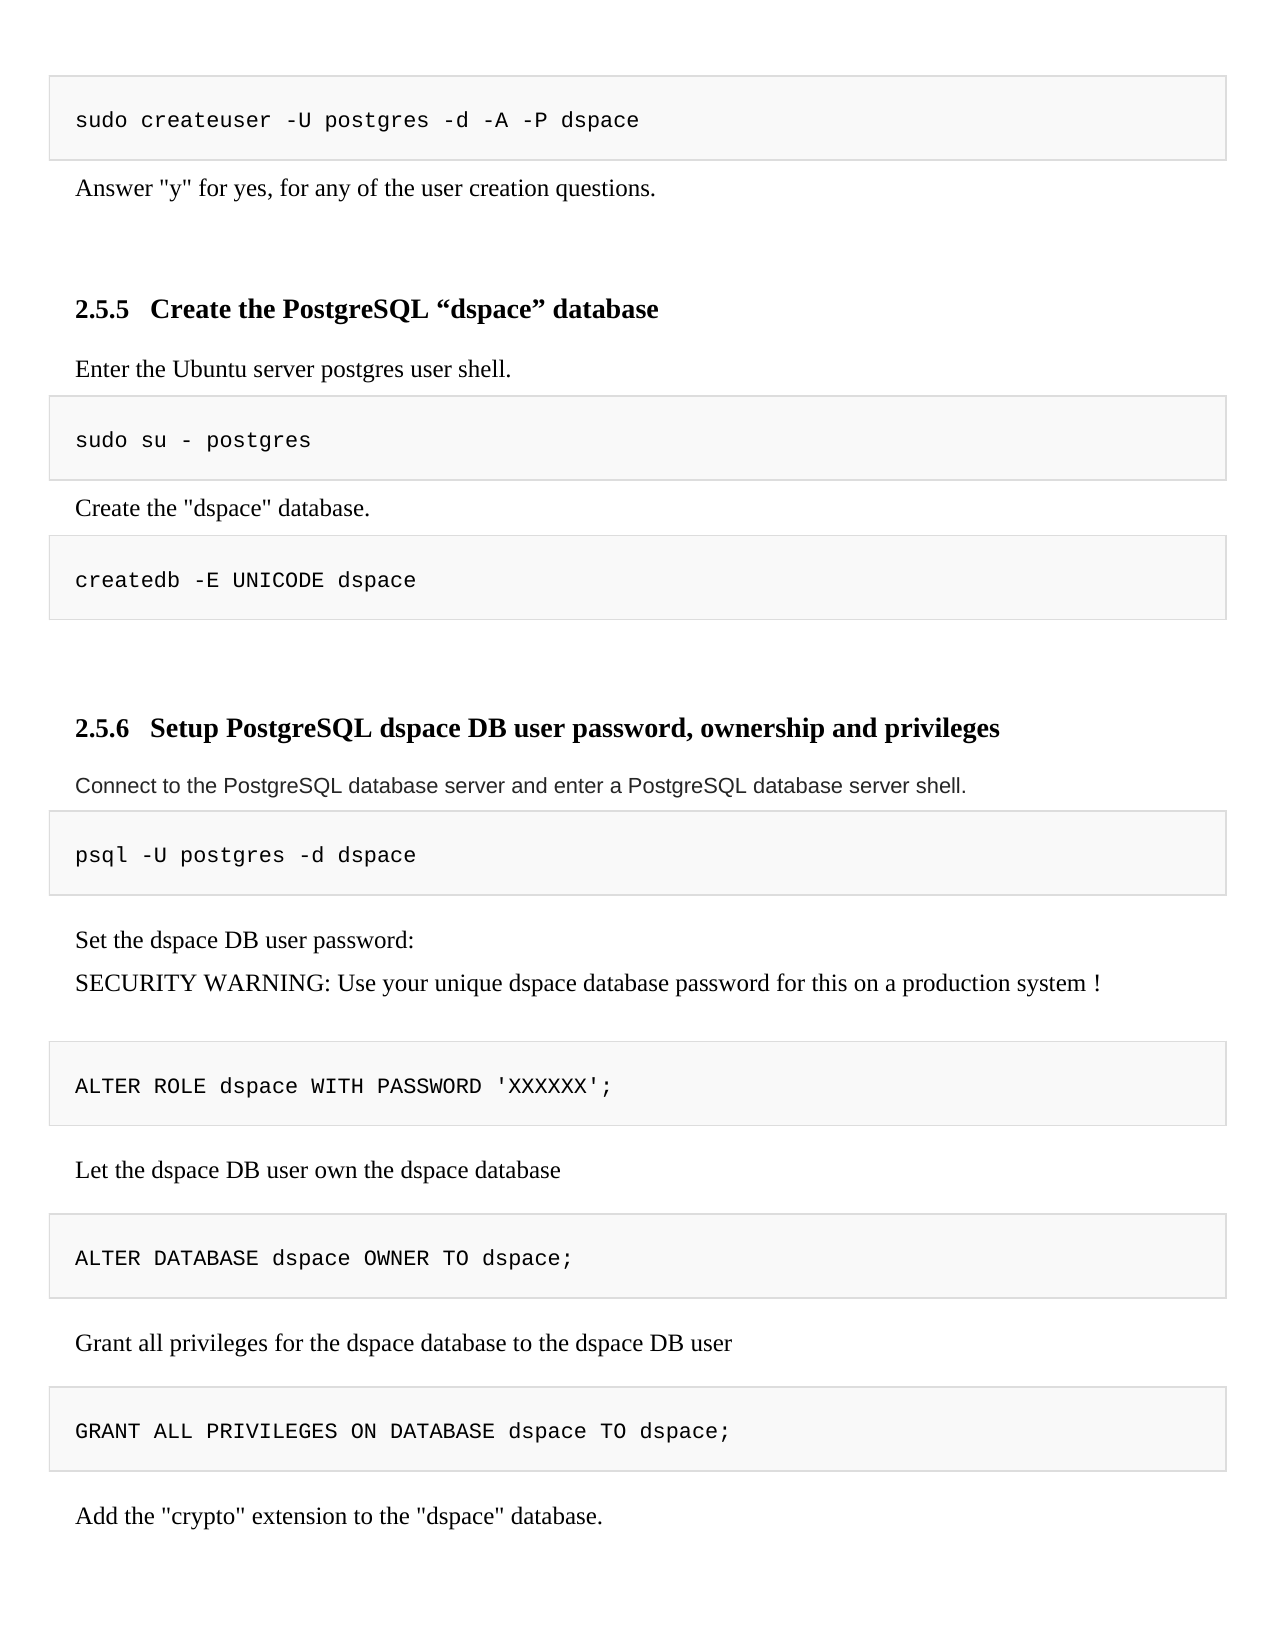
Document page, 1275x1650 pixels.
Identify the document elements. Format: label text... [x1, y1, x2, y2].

text createdb -E UNICODE dspace [50, 536, 1225, 619]
text ALTER ROLE dspace WITH PASSWORD 'XXXXXX'; [50, 1042, 1225, 1125]
subtitle Create the PostgreSQL “dspace” database [75, 293, 1200, 325]
text GRANT ALL PRIVILEGES ON DATABASE dspace TO dspace; [50, 1388, 1225, 1470]
subtitle Let the dspace DB user own the dspace database [75, 1155, 1200, 1184]
subtitle Setup PostgreSQL dspace DB user password, ownership and privileges [75, 711, 1200, 743]
subtitle Grant all privileges for the dspace database to the dspace DB user [75, 1328, 1200, 1357]
subtitle Add the "crypto" extension to the "dspace" database. [75, 1501, 1200, 1529]
text sudo su - postgres [50, 397, 1225, 479]
text psql -U postgres -d dspace [50, 812, 1225, 894]
text Enter the Ubuntu server postgres user shell. [75, 354, 1200, 383]
text Answer "y" for yes, for any of the user creation questions. [75, 173, 1200, 202]
text ALTER DATABASE dspace OWNER TO dspace; [50, 1215, 1225, 1297]
text sudo createuser -U postgres -d -A -P dspace [50, 77, 1225, 159]
text Create the "dspace" database. [75, 493, 1200, 522]
subtitle Set the dspace DB user password: SECURITY WARNING: Use your unique dspace database password for this on a production system ! [75, 925, 1200, 997]
text Connect to the PostgreSQL database server and enter a PostgreSQL database server shell. [75, 773, 1200, 798]
